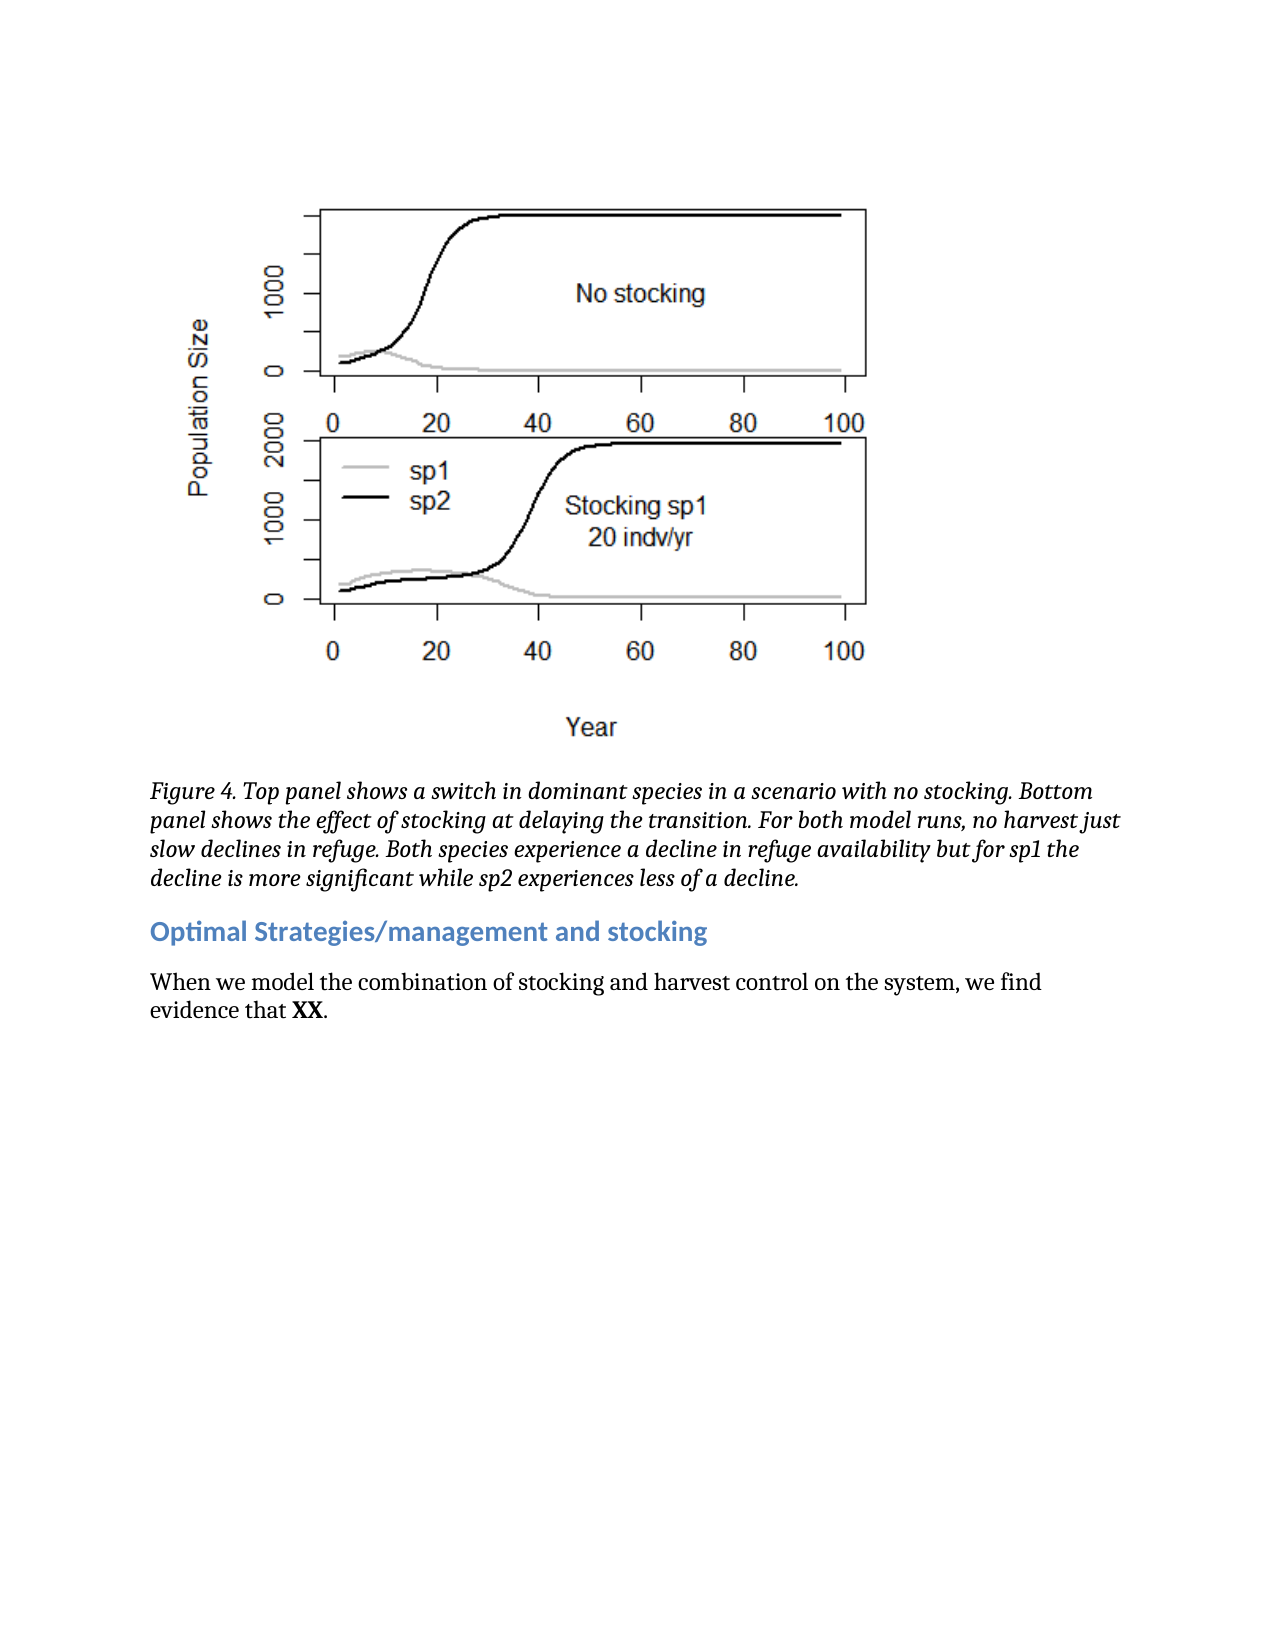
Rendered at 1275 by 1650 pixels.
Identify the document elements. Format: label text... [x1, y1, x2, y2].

text When we model the combination of stocking and harvest control on the system, we find evidence that XX. [150, 967, 1125, 1025]
subtitle Optimal Strategies/management and stocking [150, 913, 1125, 949]
text Figure 4. Top panel shows a switch in dominant species in a scenario with no stocking. Bottom panel shows the effect of stocking at delaying the transition. For both model runs, no harvest just slow declines in refuge. Both species experience a decline in refuge availability but for sp1 the decline is more significant while sp2 experiences less of a decline. [150, 777, 1125, 892]
picture [168, 150, 927, 757]
